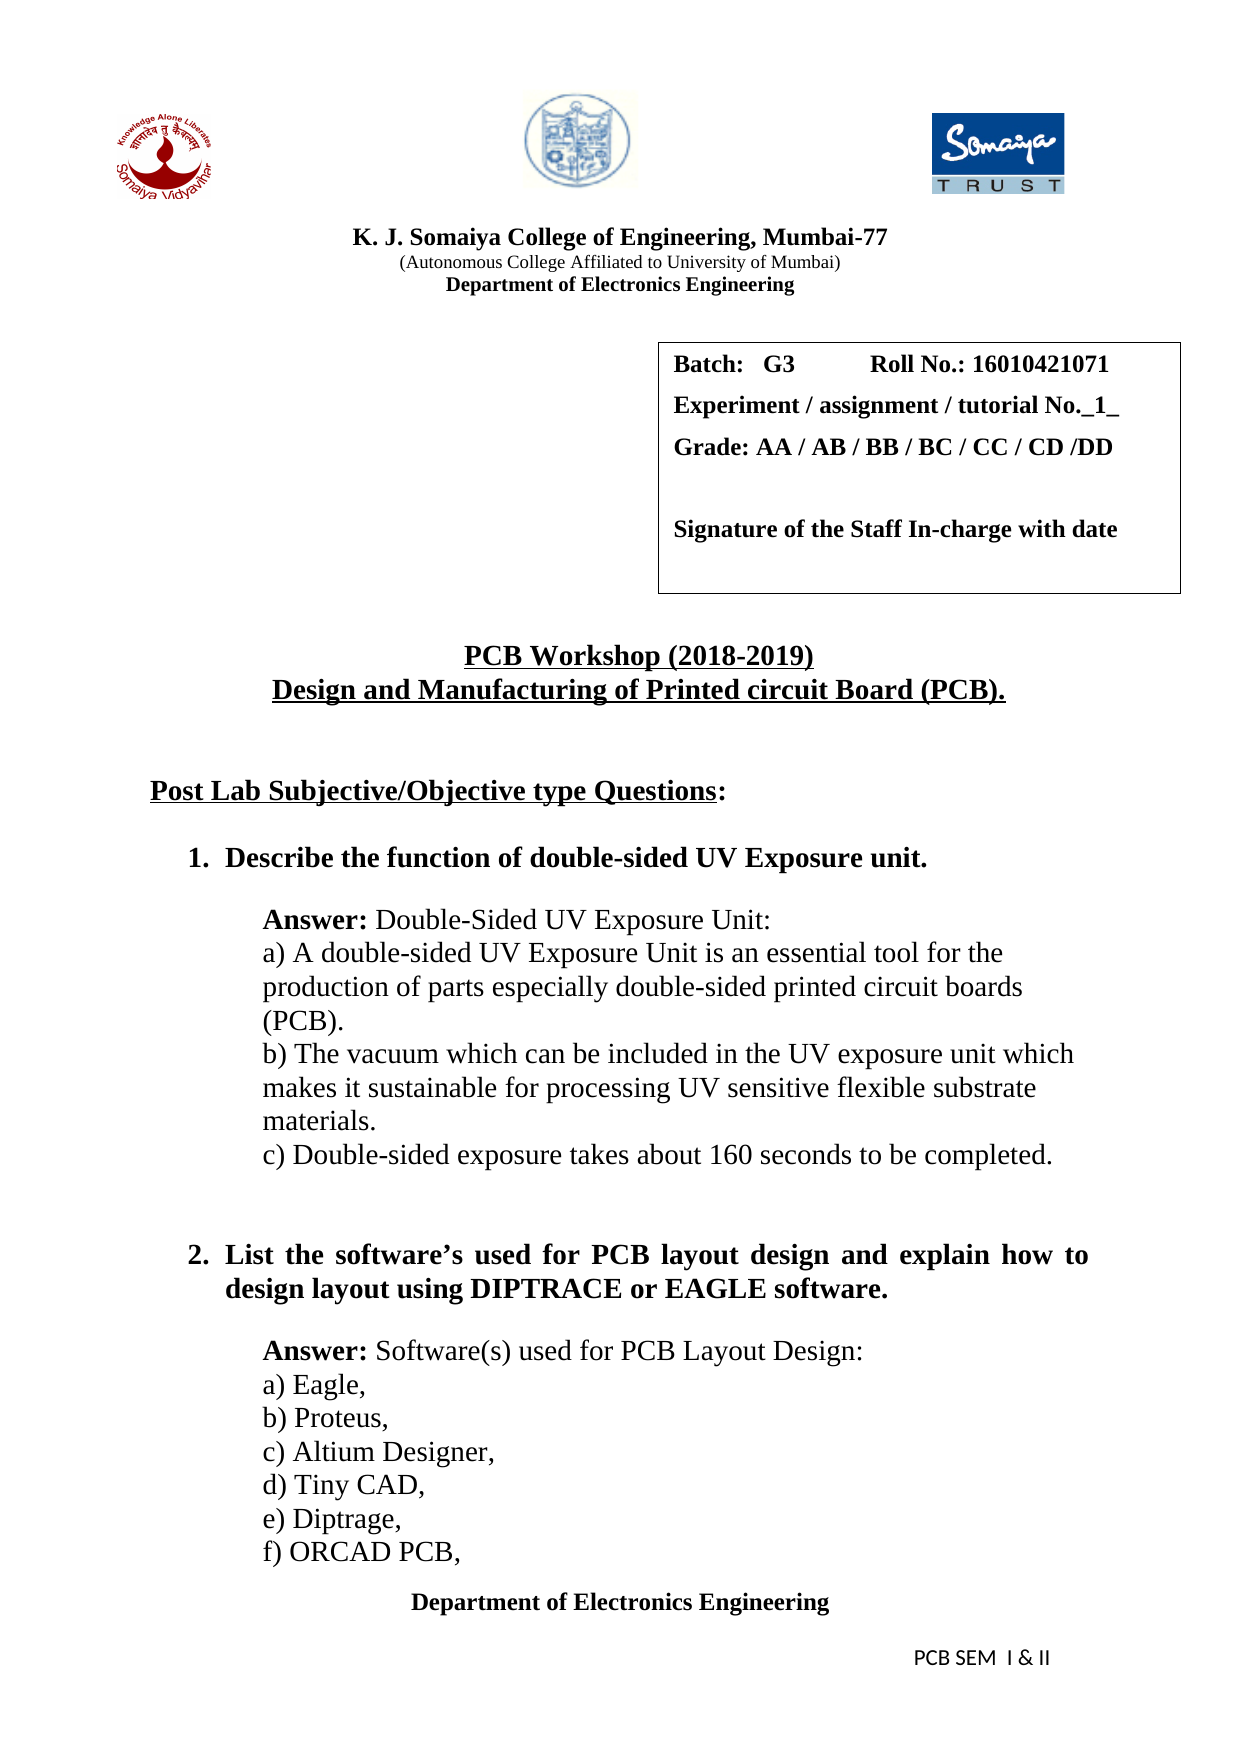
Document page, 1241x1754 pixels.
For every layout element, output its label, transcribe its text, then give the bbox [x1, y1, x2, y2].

text PCB Workshop (2018-2019) [187, 638, 1090, 672]
text Post Lab Subjective/Objective type Questions: [150, 773, 1090, 806]
text Design and Manufacturing of Printed circuit Board (PCB). [187, 672, 1090, 706]
picture [116, 114, 211, 199]
text Answer: Double-Sided UV Exposure Unit: a) A double-sided UV Exposure Unit is an essential tool for the production of parts especially double-sided printed circuit boards (PCB). b) The vacuum which can be included in the UV exposure unit which makes it sustainable for processing UV sensitive flexible substrate materials. c) Double-sided exposure takes about 160 seconds to be completed. [262, 902, 1090, 1170]
list Describe the function of double-sided UV Exposure unit. [187, 840, 1090, 873]
list List the software’s used for PCB layout design and explain how to design layout using DIPTRACE or EAGLE software. [187, 1237, 1090, 1304]
